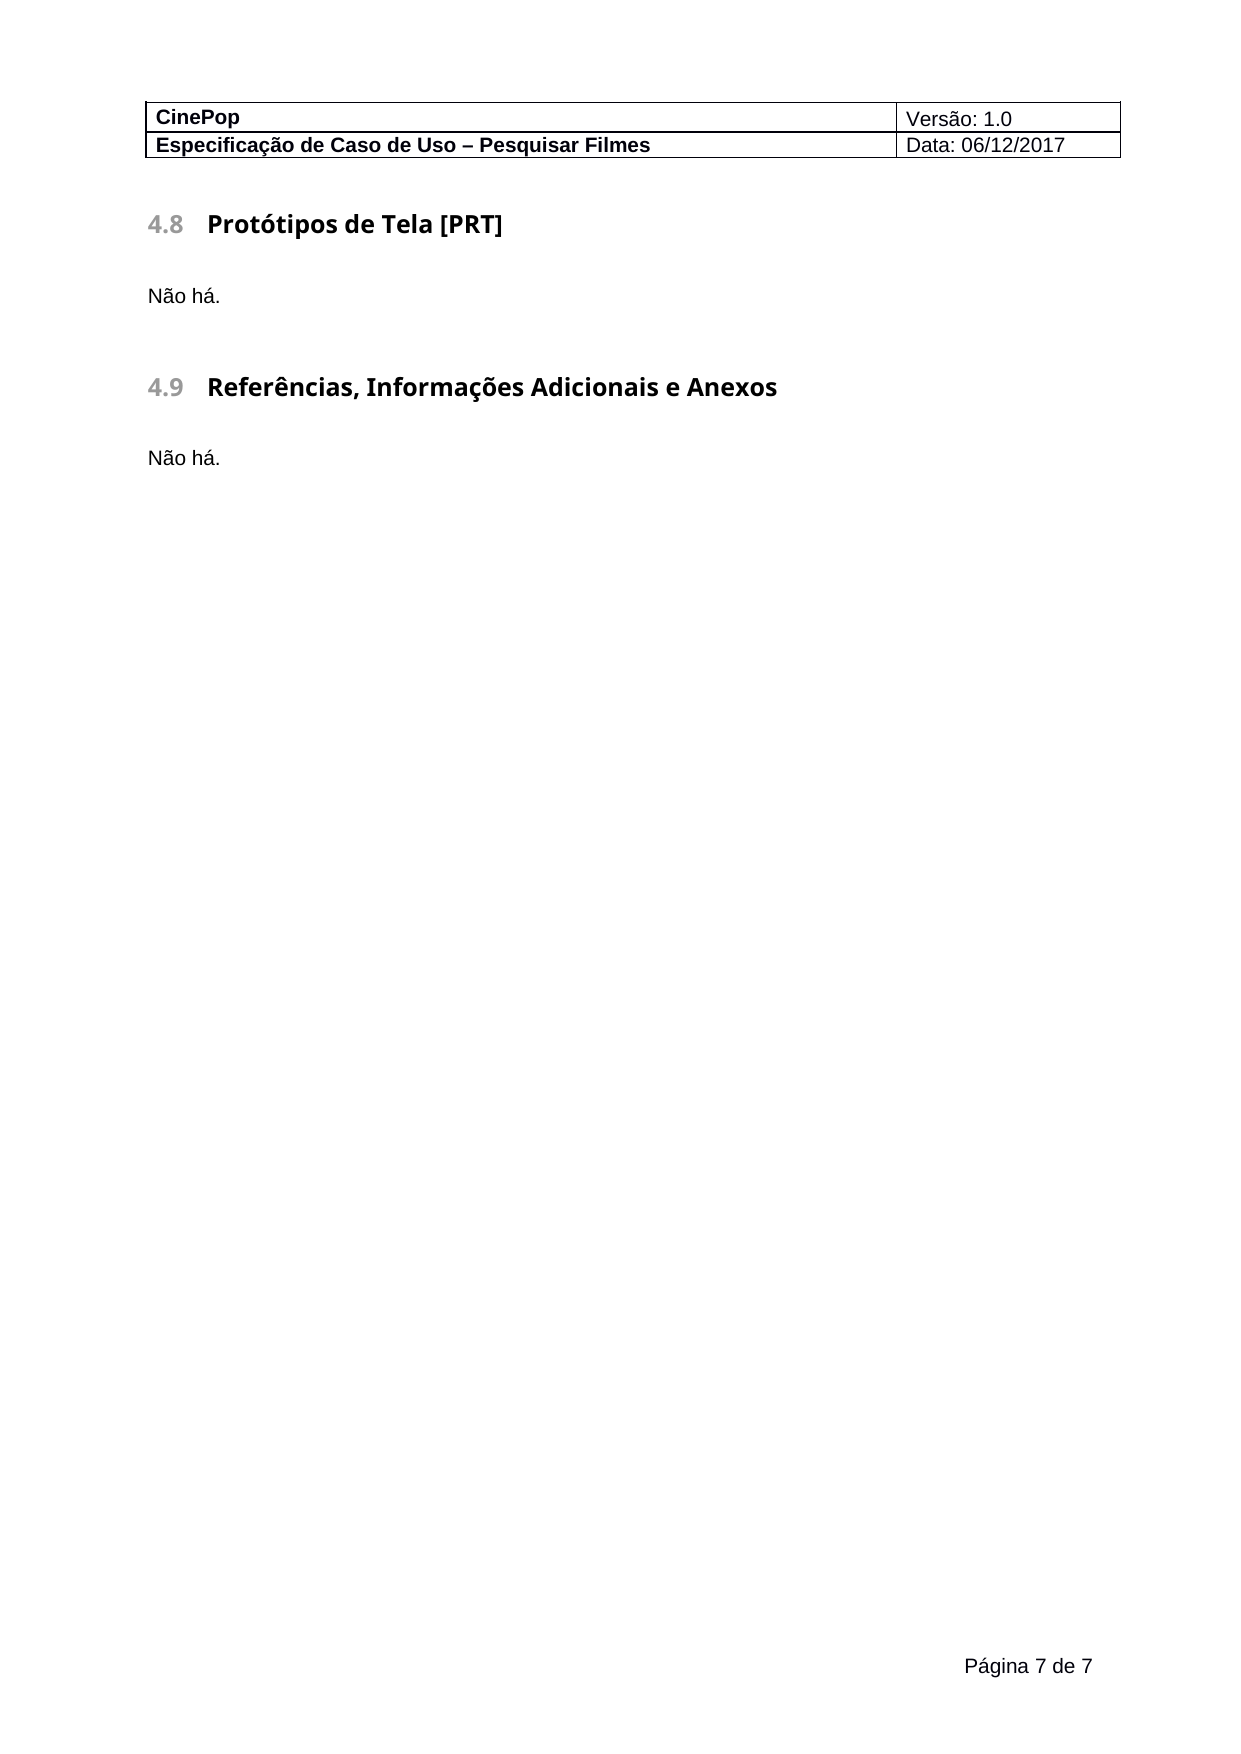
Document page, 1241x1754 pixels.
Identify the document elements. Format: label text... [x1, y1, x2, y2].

list Protótipos de Tela [PRT] [148, 207, 1092, 241]
list Referências, Informações Adicionais e Anexos [148, 369, 1092, 403]
text Não há. [148, 284, 1092, 308]
text Não há. [148, 446, 1092, 470]
